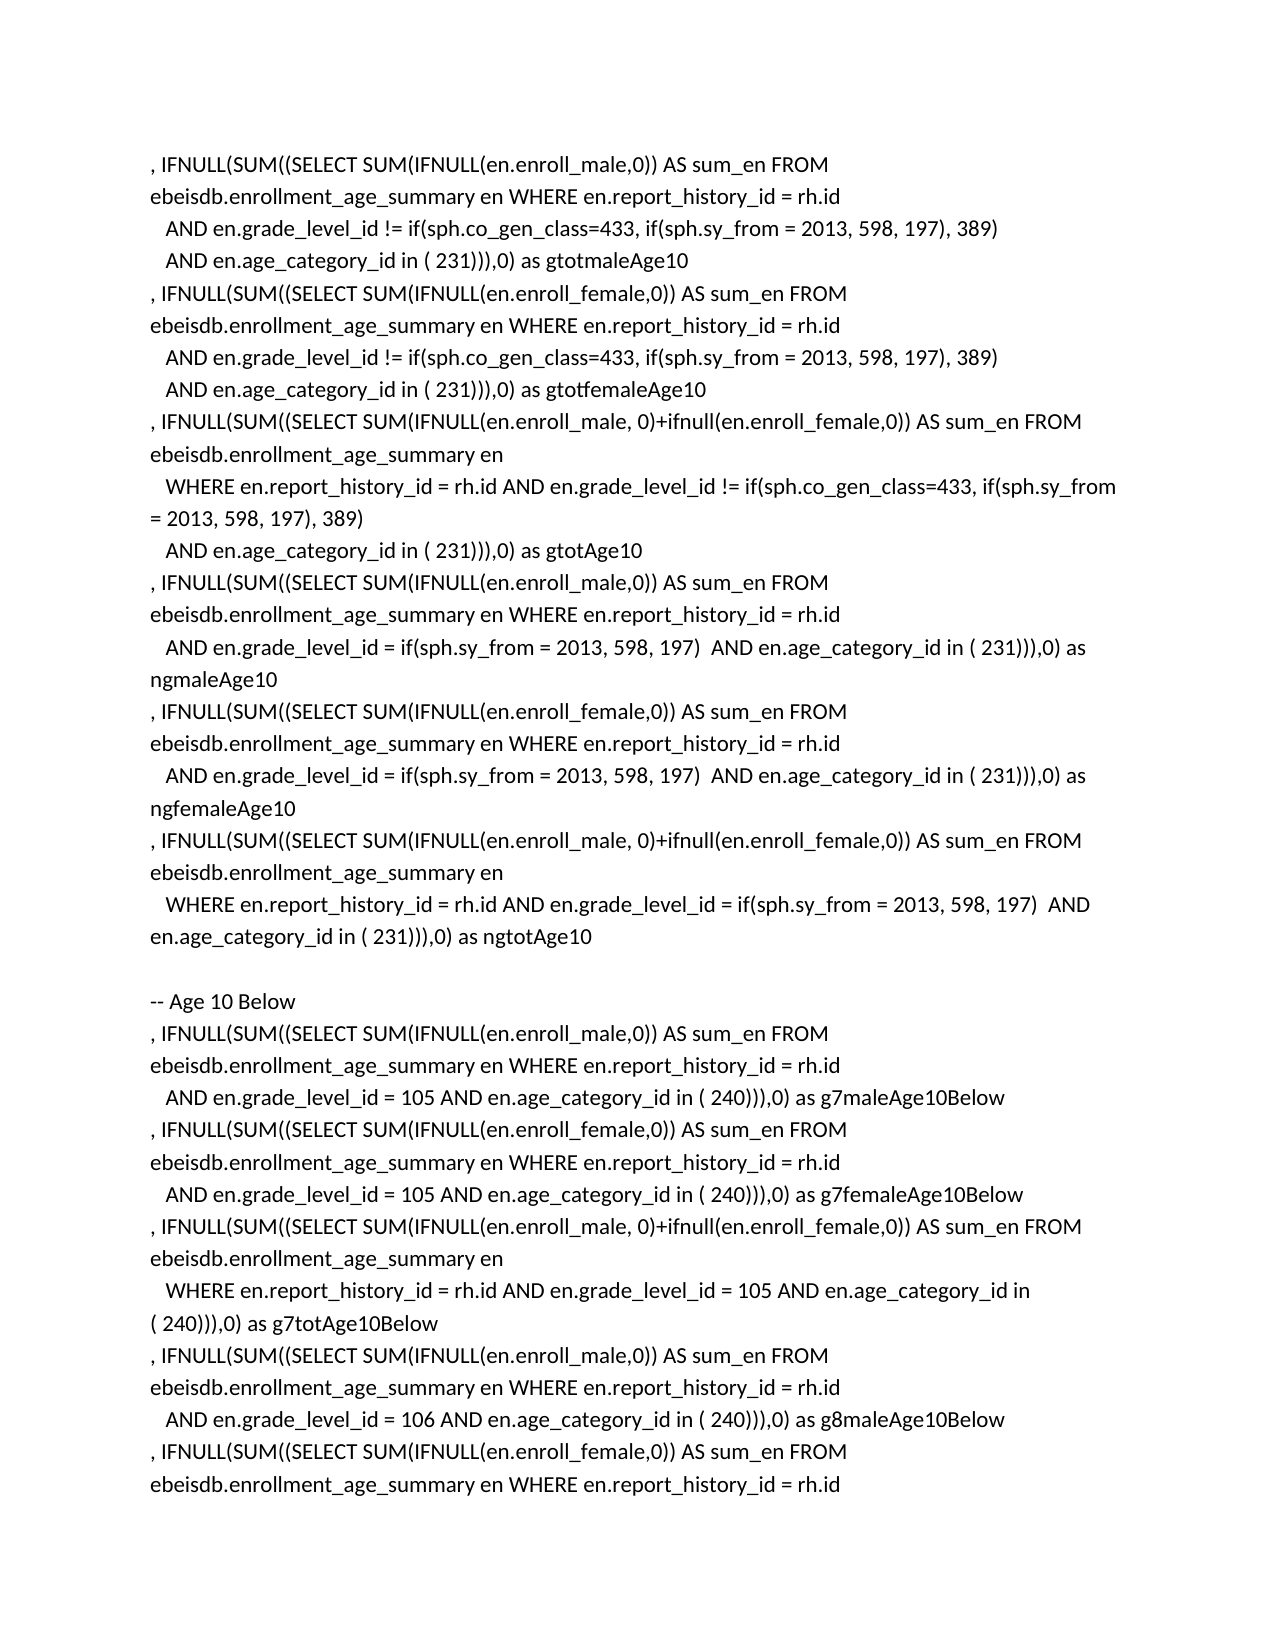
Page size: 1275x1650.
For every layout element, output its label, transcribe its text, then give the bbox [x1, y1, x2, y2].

text AND en.age_category_id in ( 231))),0) as gtotAge10 [150, 536, 1125, 564]
text -- Age 10 Below [150, 987, 1125, 1015]
text AND en.grade_level_id = 106 AND en.age_category_id in ( 240))),0) as g8maleAge10Below [150, 1405, 1125, 1433]
text AND en.grade_level_id = if(sph.sy_from = 2013, 598, 197) AND en.age_category_id in ( 231))),0) as ngmaleAge10 [150, 633, 1125, 693]
text , IFNULL(SUM((SELECT SUM(IFNULL(en.enroll_male,0)) AS sum_en FROM ebeisdb.enrollment_age_summary en WHERE en.report_history_id = rh.id [150, 568, 1125, 629]
text , IFNULL(SUM((SELECT SUM(IFNULL(en.enroll_female,0)) AS sum_en FROM ebeisdb.enrollment_age_summary en WHERE en.report_history_id = rh.id [150, 1116, 1125, 1176]
text , IFNULL(SUM((SELECT SUM(IFNULL(en.enroll_male, 0)+ifnull(en.enroll_female,0)) AS sum_en FROM ebeisdb.enrollment_age_summary en [150, 826, 1125, 886]
text AND en.grade_level_id = if(sph.sy_from = 2013, 598, 197) AND en.age_category_id in ( 231))),0) as ngfemaleAge10 [150, 762, 1125, 822]
text AND en.grade_level_id = 105 AND en.age_category_id in ( 240))),0) as g7maleAge10Below [150, 1083, 1125, 1111]
text AND en.age_category_id in ( 231))),0) as gtotfemaleAge10 [150, 375, 1125, 403]
text AND en.grade_level_id = 105 AND en.age_category_id in ( 240))),0) as g7femaleAge10Below [150, 1180, 1125, 1208]
text , IFNULL(SUM((SELECT SUM(IFNULL(en.enroll_male,0)) AS sum_en FROM ebeisdb.enrollment_age_summary en WHERE en.report_history_id = rh.id [150, 1341, 1125, 1401]
text AND en.grade_level_id != if(sph.co_gen_class=433, if(sph.sy_from = 2013, 598, 197), 389) [150, 343, 1125, 371]
text , IFNULL(SUM((SELECT SUM(IFNULL(en.enroll_male,0)) AS sum_en FROM ebeisdb.enrollment_age_summary en WHERE en.report_history_id = rh.id [150, 1019, 1125, 1079]
text , IFNULL(SUM((SELECT SUM(IFNULL(en.enroll_male, 0)+ifnull(en.enroll_female,0)) AS sum_en FROM ebeisdb.enrollment_age_summary en [150, 1212, 1125, 1272]
text WHERE en.report_history_id = rh.id AND en.grade_level_id = 105 AND en.age_category_id in ( 240))),0) as g7totAge10Below [150, 1277, 1125, 1337]
text , IFNULL(SUM((SELECT SUM(IFNULL(en.enroll_male, 0)+ifnull(en.enroll_female,0)) AS sum_en FROM ebeisdb.enrollment_age_summary en [150, 407, 1125, 468]
text WHERE en.report_history_id = rh.id AND en.grade_level_id = if(sph.sy_from = 2013, 598, 197) AND en.age_category_id in ( 231))),0) as ngtotAge10 [150, 890, 1125, 951]
text AND en.age_category_id in ( 231))),0) as gtotmaleAge10 [150, 247, 1125, 274]
text , IFNULL(SUM((SELECT SUM(IFNULL(en.enroll_female,0)) AS sum_en FROM ebeisdb.enrollment_age_summary en WHERE en.report_history_id = rh.id [150, 697, 1125, 757]
text , IFNULL(SUM((SELECT SUM(IFNULL(en.enroll_male,0)) AS sum_en FROM ebeisdb.enrollment_age_summary en WHERE en.report_history_id = rh.id [150, 150, 1125, 210]
text AND en.grade_level_id != if(sph.co_gen_class=433, if(sph.sy_from = 2013, 598, 197), 389) [150, 214, 1125, 242]
text , IFNULL(SUM((SELECT SUM(IFNULL(en.enroll_female,0)) AS sum_en FROM ebeisdb.enrollment_age_summary en WHERE en.report_history_id = rh.id [150, 279, 1125, 339]
text , IFNULL(SUM((SELECT SUM(IFNULL(en.enroll_female,0)) AS sum_en FROM ebeisdb.enrollment_age_summary en WHERE en.report_history_id = rh.id [150, 1437, 1125, 1498]
text WHERE en.report_history_id = rh.id AND en.grade_level_id != if(sph.co_gen_class=433, if(sph.sy_from = 2013, 598, 197), 389) [150, 472, 1125, 532]
